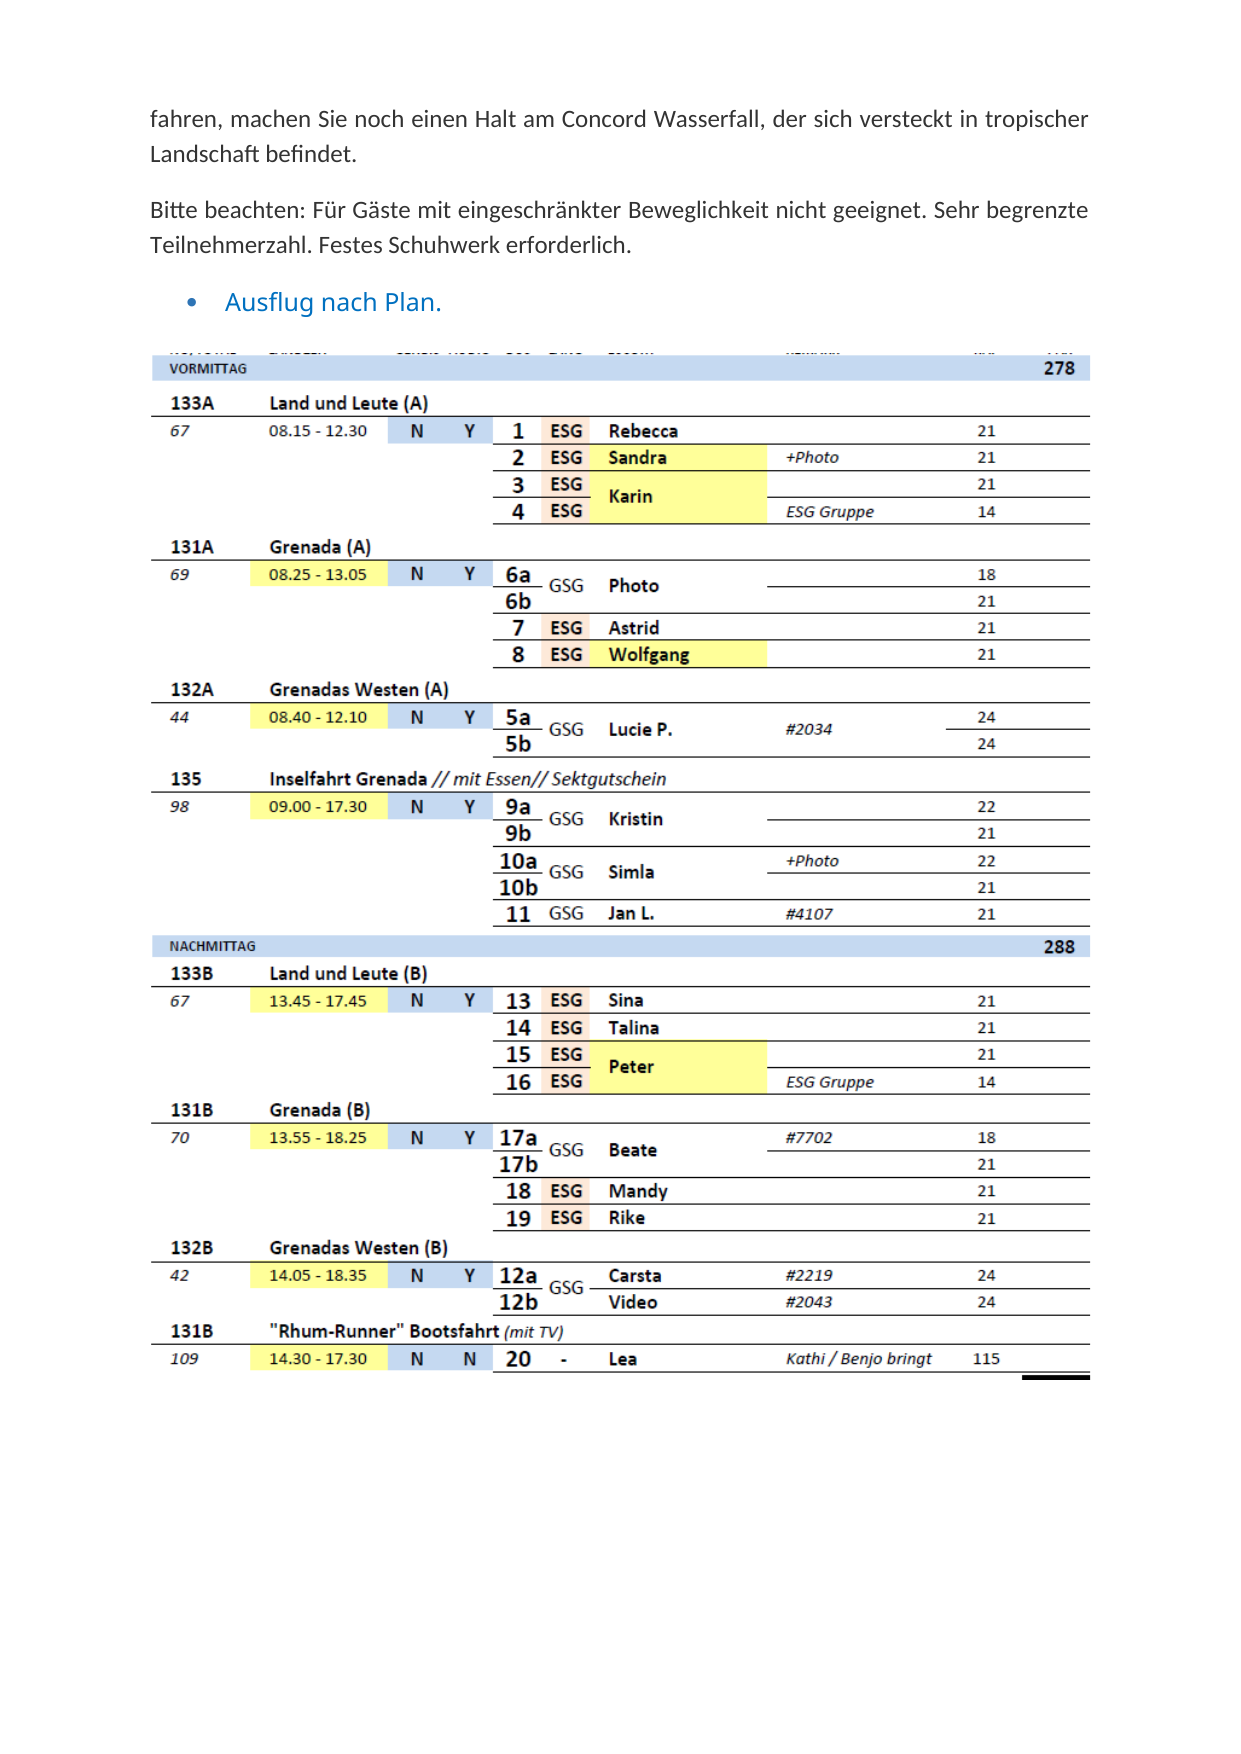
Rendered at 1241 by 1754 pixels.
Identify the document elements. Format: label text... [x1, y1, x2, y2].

picture [150, 353, 1091, 1380]
list Ausflug nach Plan. [187, 285, 1090, 319]
text Bitte beachten: Für Gäste mit eingeschränkter Beweglichkeit nicht geeignet. Sehr begrenzte Teilnehmerzahl. Festes Schuhwerk erforderlich. [150, 194, 1090, 260]
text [150, 103, 1090, 169]
